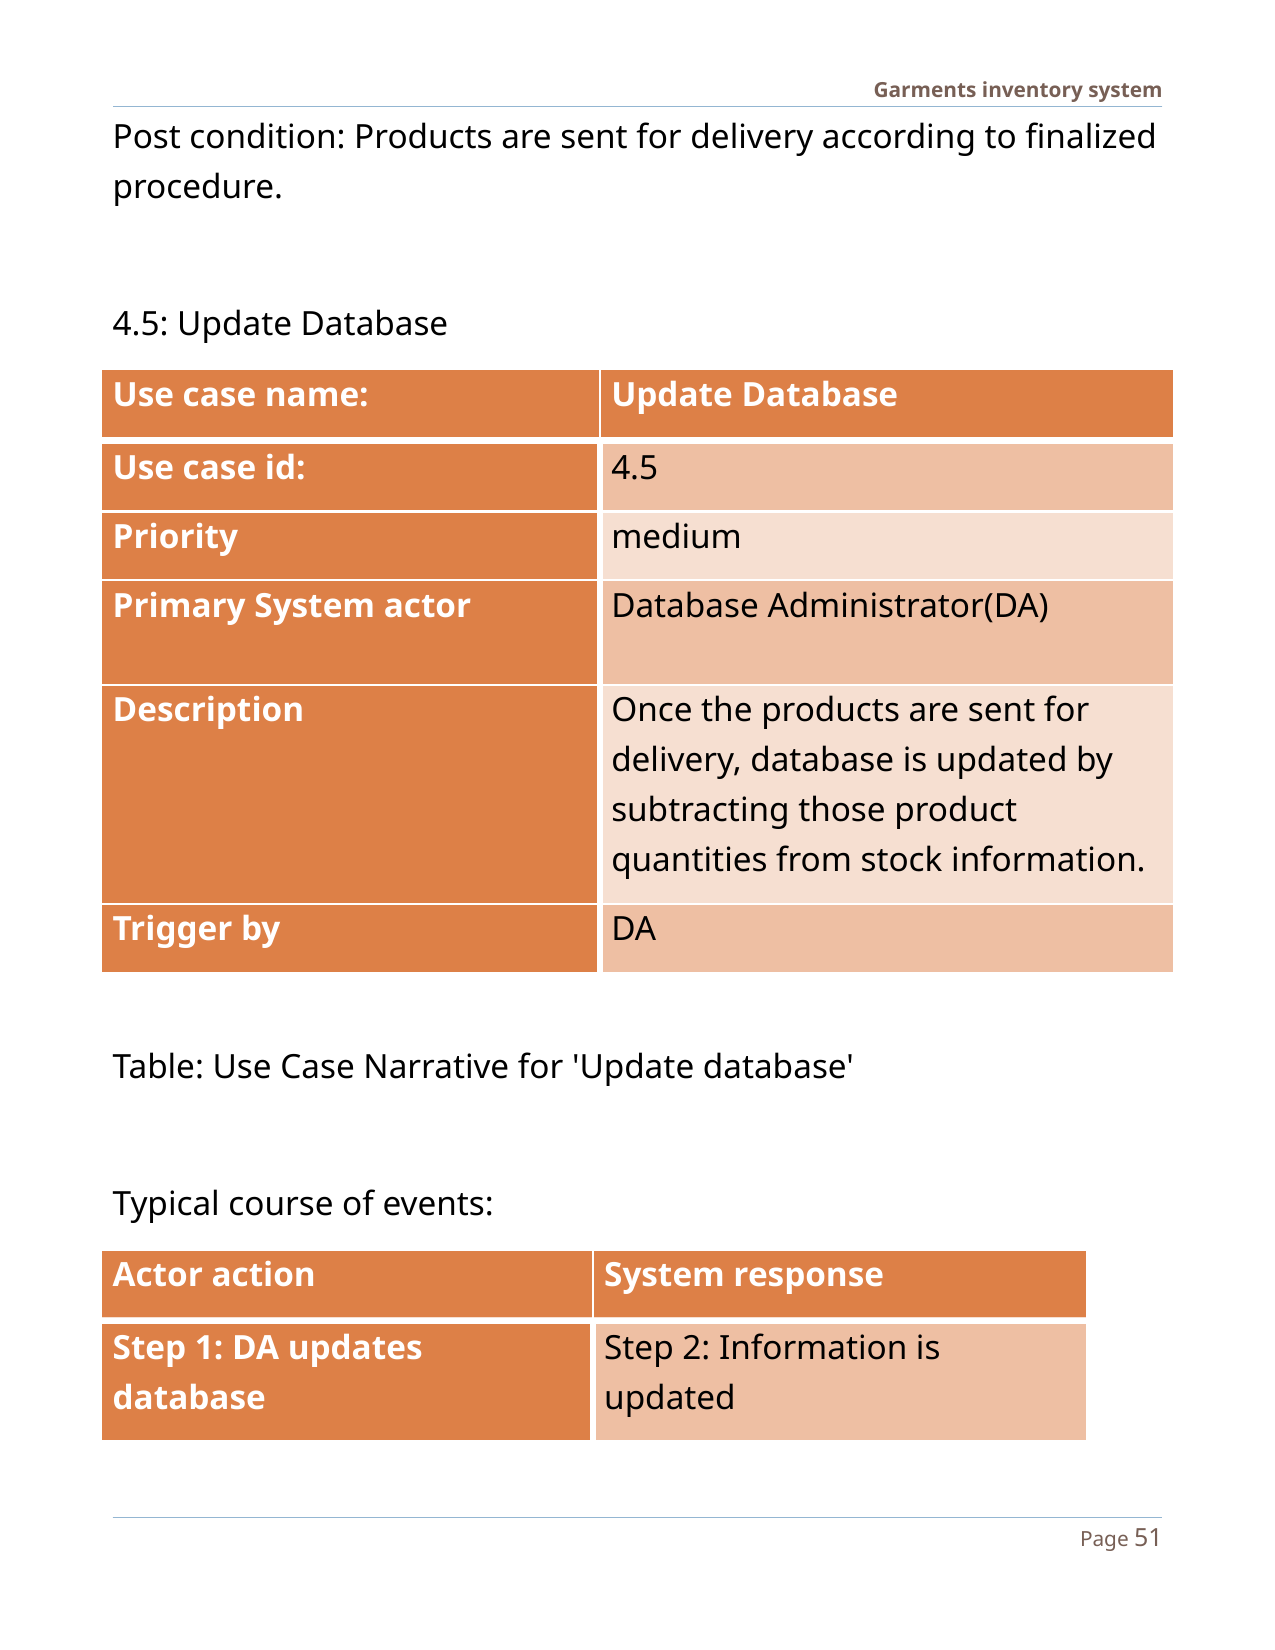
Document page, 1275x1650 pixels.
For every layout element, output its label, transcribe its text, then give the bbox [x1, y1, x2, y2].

table_cell medium [603, 513, 1173, 579]
text Typical course of events: [112, 1180, 1162, 1225]
text Table: Use Case Narrative for 'Update database' [112, 1042, 1162, 1088]
table_cell Primary System actor [102, 581, 597, 684]
table_cell Once the products are sent for delivery, database is updated by subtracting those product quantities from stock information. [603, 686, 1173, 903]
table_cell Use case id: [102, 444, 597, 510]
table_header System response [594, 1251, 1086, 1317]
table_header Actor action [102, 1251, 592, 1317]
table_cell 4.5 [603, 444, 1173, 510]
table_cell DA [603, 905, 1173, 972]
table_cell Step 2: Information is updated [596, 1324, 1086, 1440]
text 4.5: Update Database [112, 300, 1162, 345]
table_cell Trigger by [102, 905, 597, 972]
table_cell Database Administrator(DA) [603, 581, 1173, 684]
table_cell Step 1: DA updates database [102, 1324, 590, 1440]
text Post condition: Products are sent for delivery according to finalized procedure. [112, 112, 1162, 208]
table_cell Description [102, 686, 597, 903]
table_cell Priority [102, 513, 597, 579]
table_header Use case name: [102, 370, 599, 437]
table_header Update Database [601, 370, 1173, 437]
